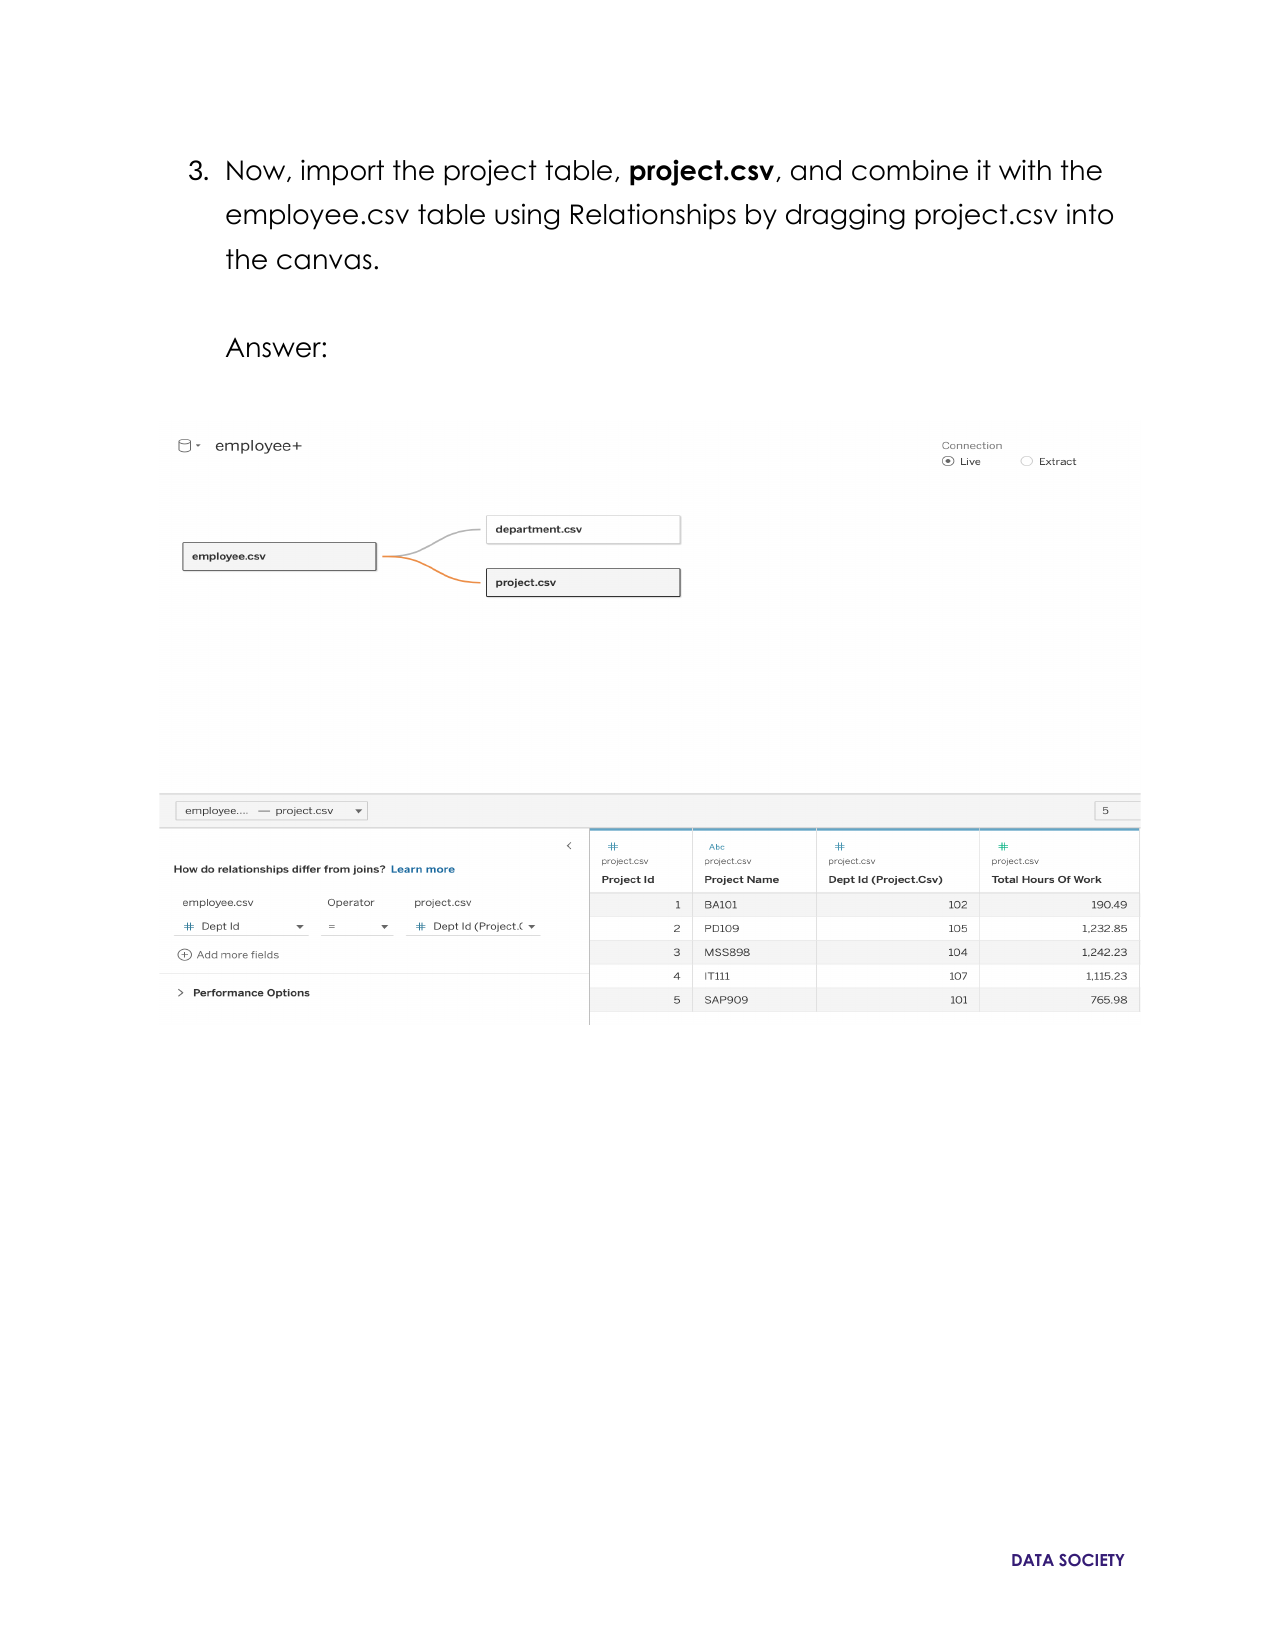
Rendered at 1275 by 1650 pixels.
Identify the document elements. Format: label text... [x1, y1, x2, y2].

text Answer: [225, 327, 1125, 366]
picture [159, 420, 1141, 1025]
list Now, import the project table, project.csv, and combine it with the employee.csv table using Relationships by dragging project.csv into the canvas. [187, 150, 1125, 277]
